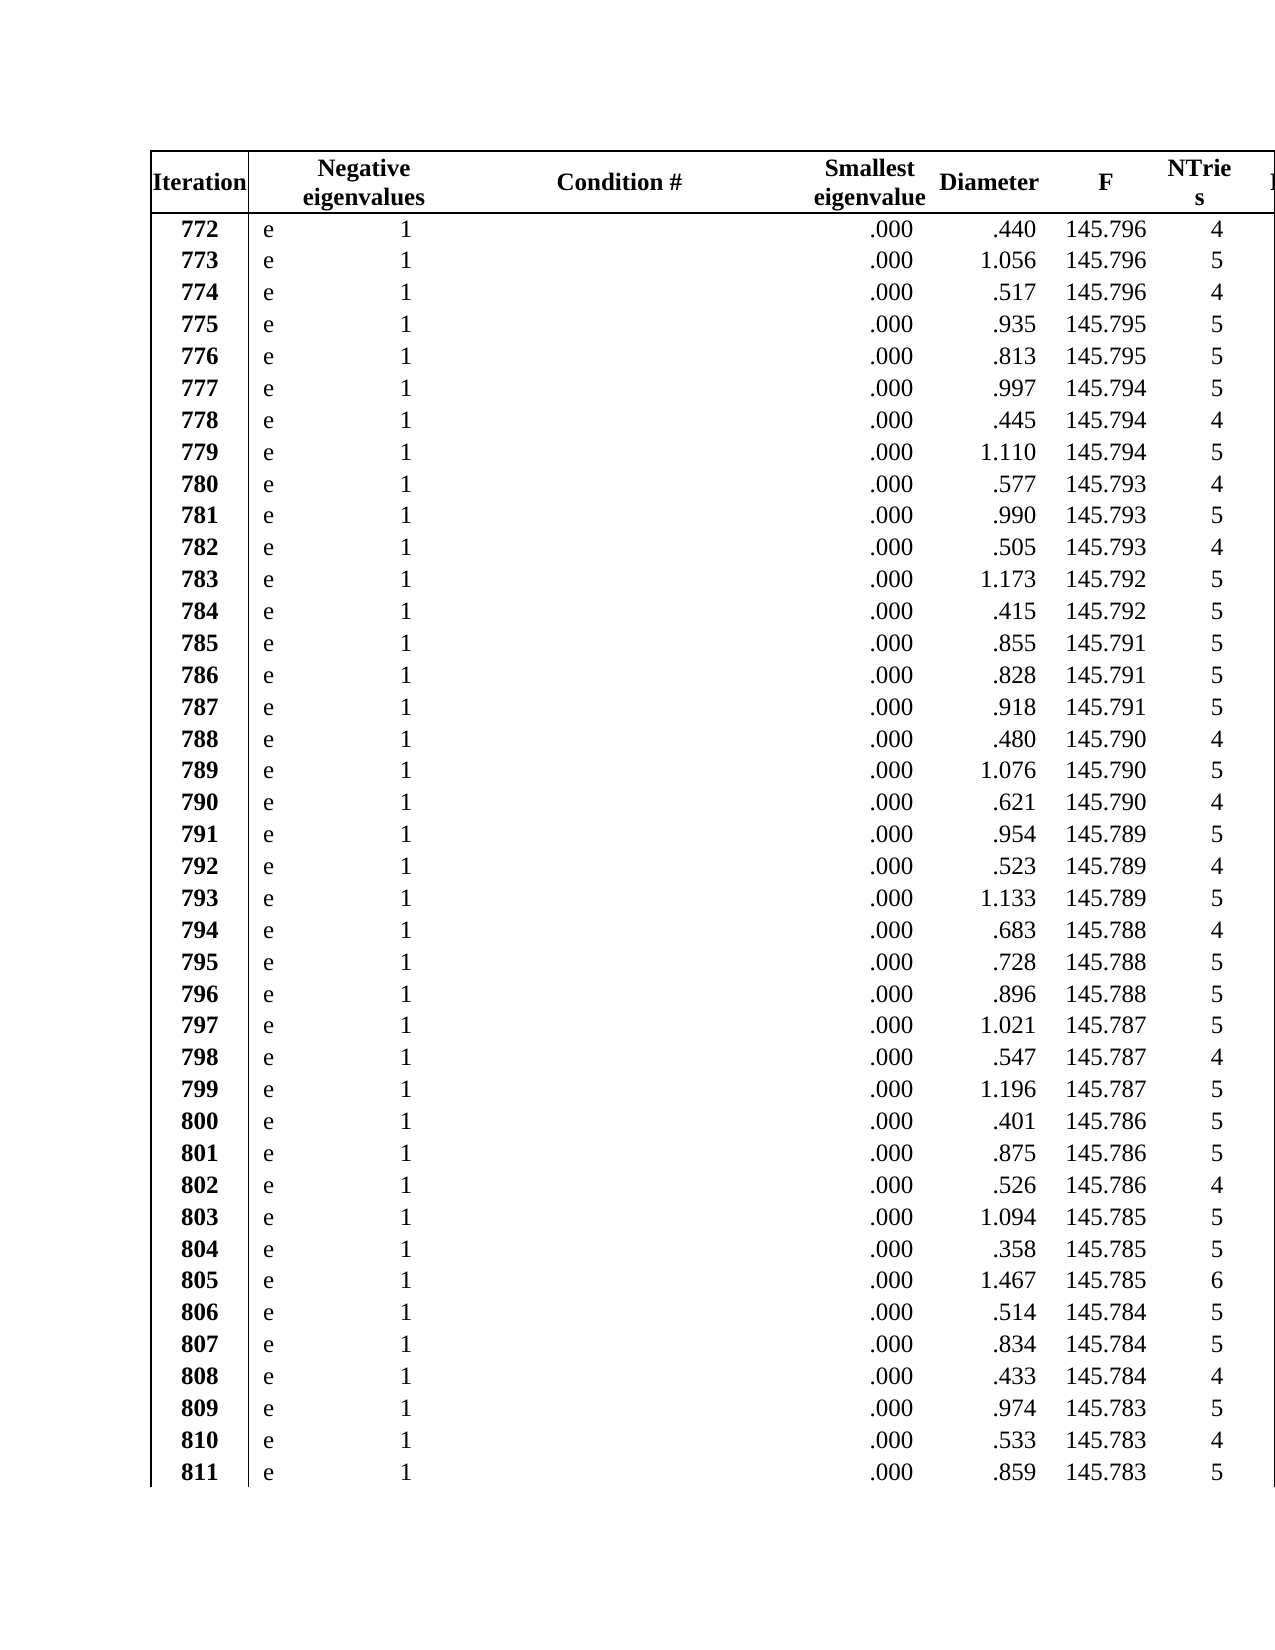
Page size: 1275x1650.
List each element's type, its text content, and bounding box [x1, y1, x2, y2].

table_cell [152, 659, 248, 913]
table_header Smallest eigenvalue [812, 152, 927, 212]
table_header Condition # [427, 152, 812, 212]
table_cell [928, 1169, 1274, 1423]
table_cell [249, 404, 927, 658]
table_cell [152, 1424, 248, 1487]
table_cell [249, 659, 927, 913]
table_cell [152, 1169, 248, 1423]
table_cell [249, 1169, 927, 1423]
table_header F [1051, 152, 1161, 212]
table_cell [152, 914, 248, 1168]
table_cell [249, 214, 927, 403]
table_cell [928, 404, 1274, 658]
table_header Diameter [928, 152, 1051, 212]
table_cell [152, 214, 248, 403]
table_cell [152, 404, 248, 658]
table_header [249, 152, 301, 212]
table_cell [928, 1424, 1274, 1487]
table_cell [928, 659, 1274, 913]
table_header Iteration [152, 152, 248, 212]
table_header Negative eigenvalues [301, 152, 427, 212]
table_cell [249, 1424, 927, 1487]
table_header NTries [1161, 152, 1238, 212]
table_header Ratio [1238, 152, 1274, 212]
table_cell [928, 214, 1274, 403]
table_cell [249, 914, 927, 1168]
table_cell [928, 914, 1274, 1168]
